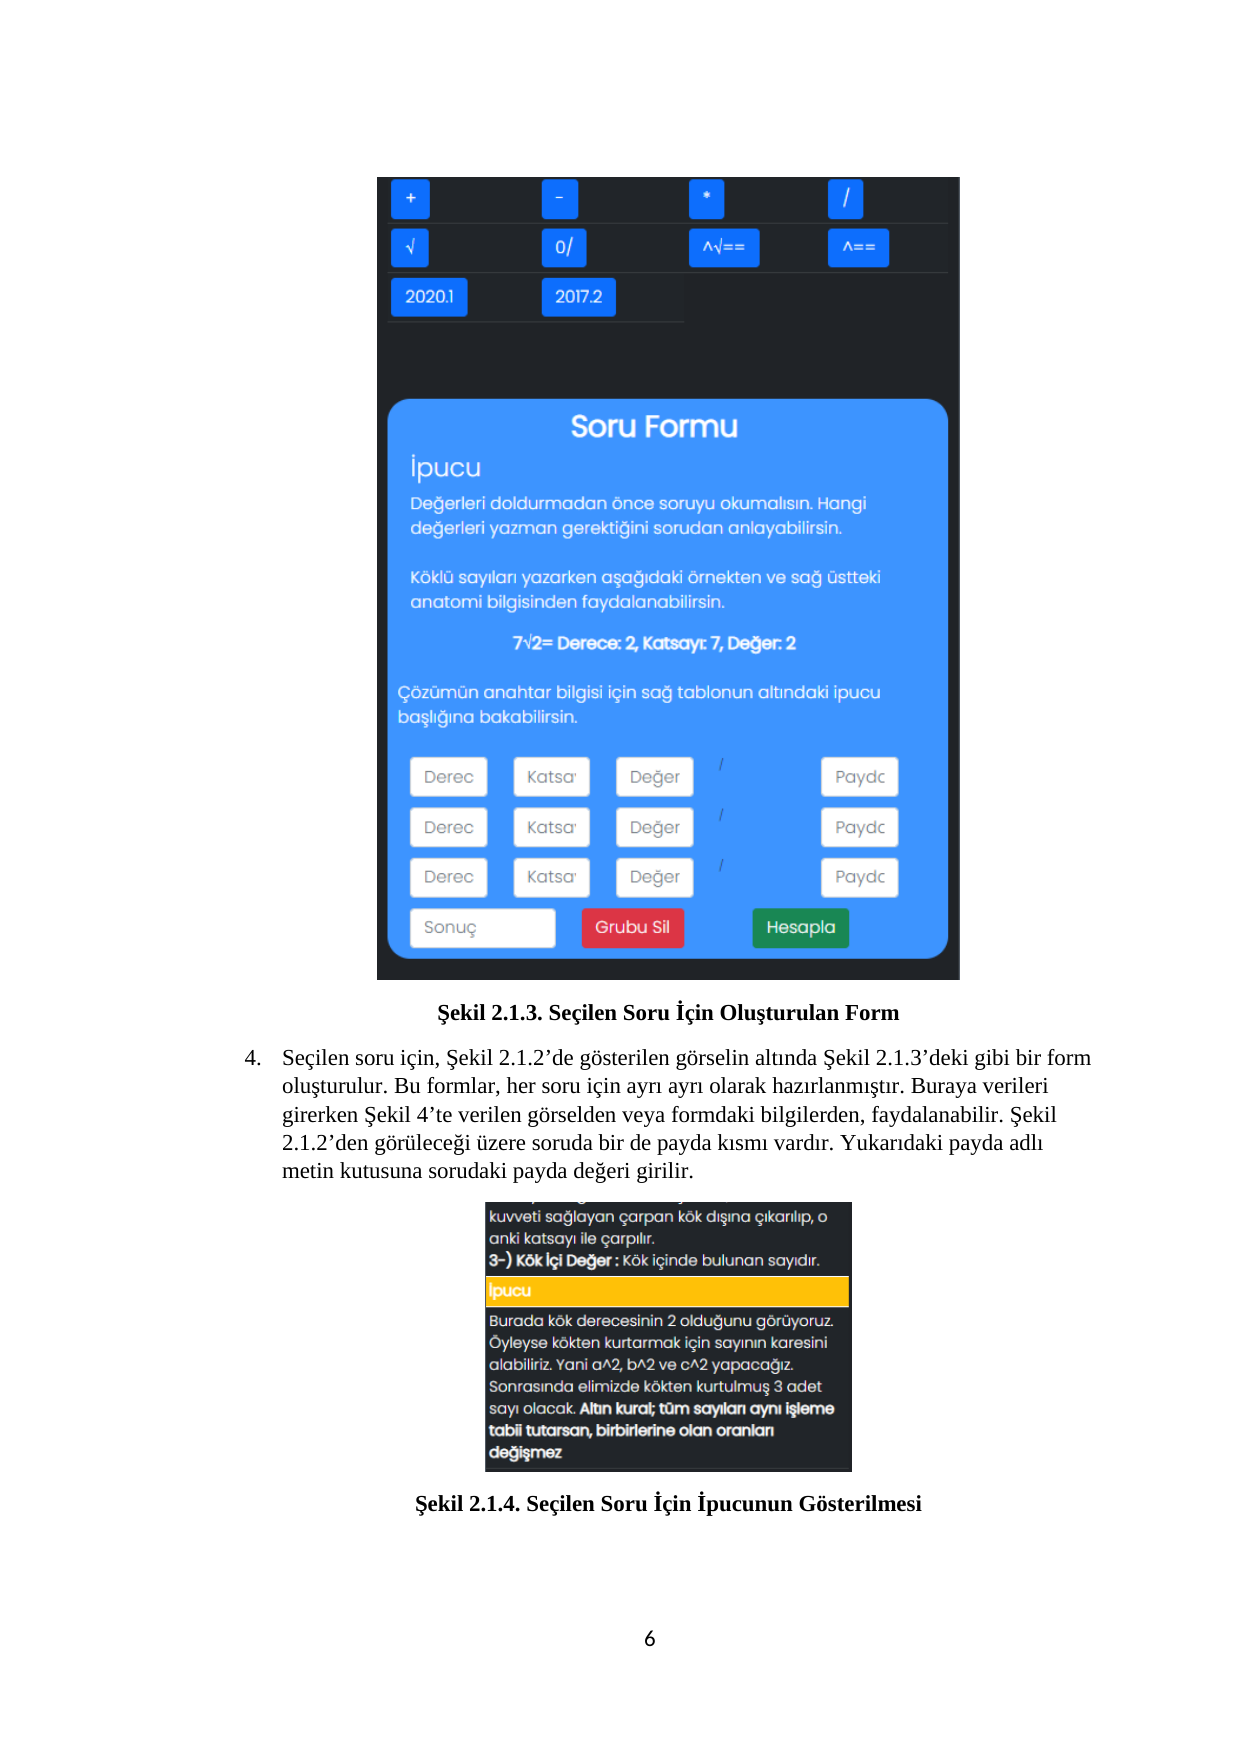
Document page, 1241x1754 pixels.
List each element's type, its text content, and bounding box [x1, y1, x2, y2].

text Şekil 2.1.3. Seçilen Soru İçin Oluşturulan Form [244, 999, 1093, 1025]
list Seçilen soru için, Şekil 2.1.2’de gösterilen görselin altında Şekil 2.1.3’deki gibi bir form oluşturulur. Bu formlar, her soru için ayrı ayrı olarak hazırlanmıştır. Buraya verileri girerken Şekil 4’te verilen görselden veya formdaki bilgilerden, faydalanabilir. Şekil 2.1.2’den görüleceği üzere soruda bir de payda kısmı vardır. Yukarıdaki payda adlı metin kutusuna sorudaki payda değeri girilir. [244, 1044, 1093, 1184]
picture [377, 177, 960, 980]
text Şekil 2.1.4. Seçilen Soru İçin İpucunun Gösterilmesi [244, 1490, 1093, 1517]
picture [485, 1202, 852, 1472]
